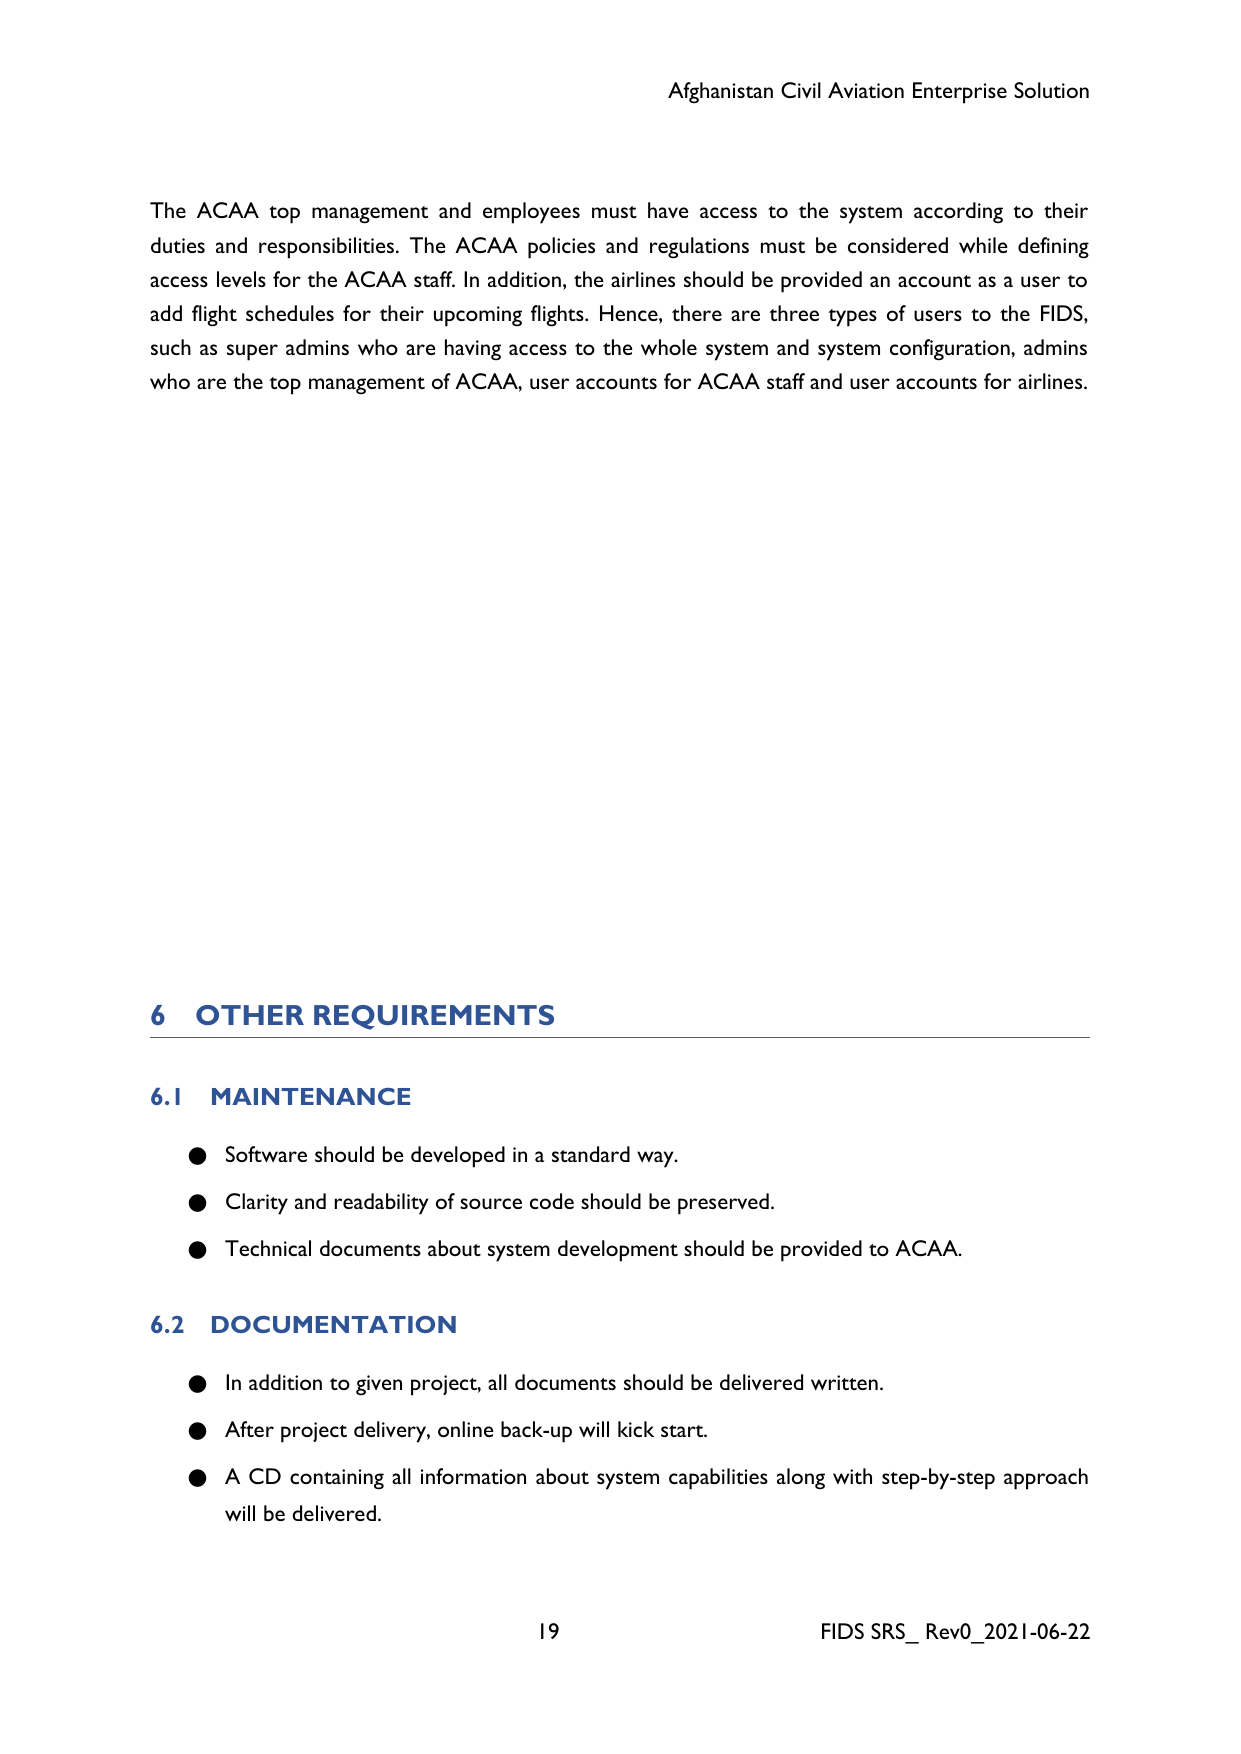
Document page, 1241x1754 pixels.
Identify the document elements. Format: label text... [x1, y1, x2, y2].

list Technical documents about system development should be provided to ACAA. [187, 1222, 1090, 1269]
list A CD containing all information about system capabilities along with step-by-step approach will be delivered. [187, 1451, 1090, 1529]
list Clarity and readability of source code should be preserved. [187, 1176, 1090, 1222]
list Software should be developed in a standard way. [187, 1128, 1090, 1176]
subtitle Maintenance [150, 1079, 1090, 1113]
text The ACAA top management and employees must have access to the system according to their duties and responsibilities. The ACAA policies and regulations must be considered while defining access levels for the ACAA staff. In addition, the airlines should be provided an account as a user to add flight schedules for their upcoming flights. Hence, there are three types of users to the FIDS, such as super admins who are having access to the whole system and system configuration, admins who are the top management of ACAA, user accounts for ACAA staff and user accounts for airlines. [150, 195, 1090, 397]
subtitle Other Requirements [150, 995, 1090, 1037]
subtitle Documentation [150, 1307, 1090, 1341]
list After project delivery, online back-up will kick start. [187, 1404, 1090, 1451]
list In addition to given project, all documents should be delivered written. [187, 1357, 1090, 1404]
